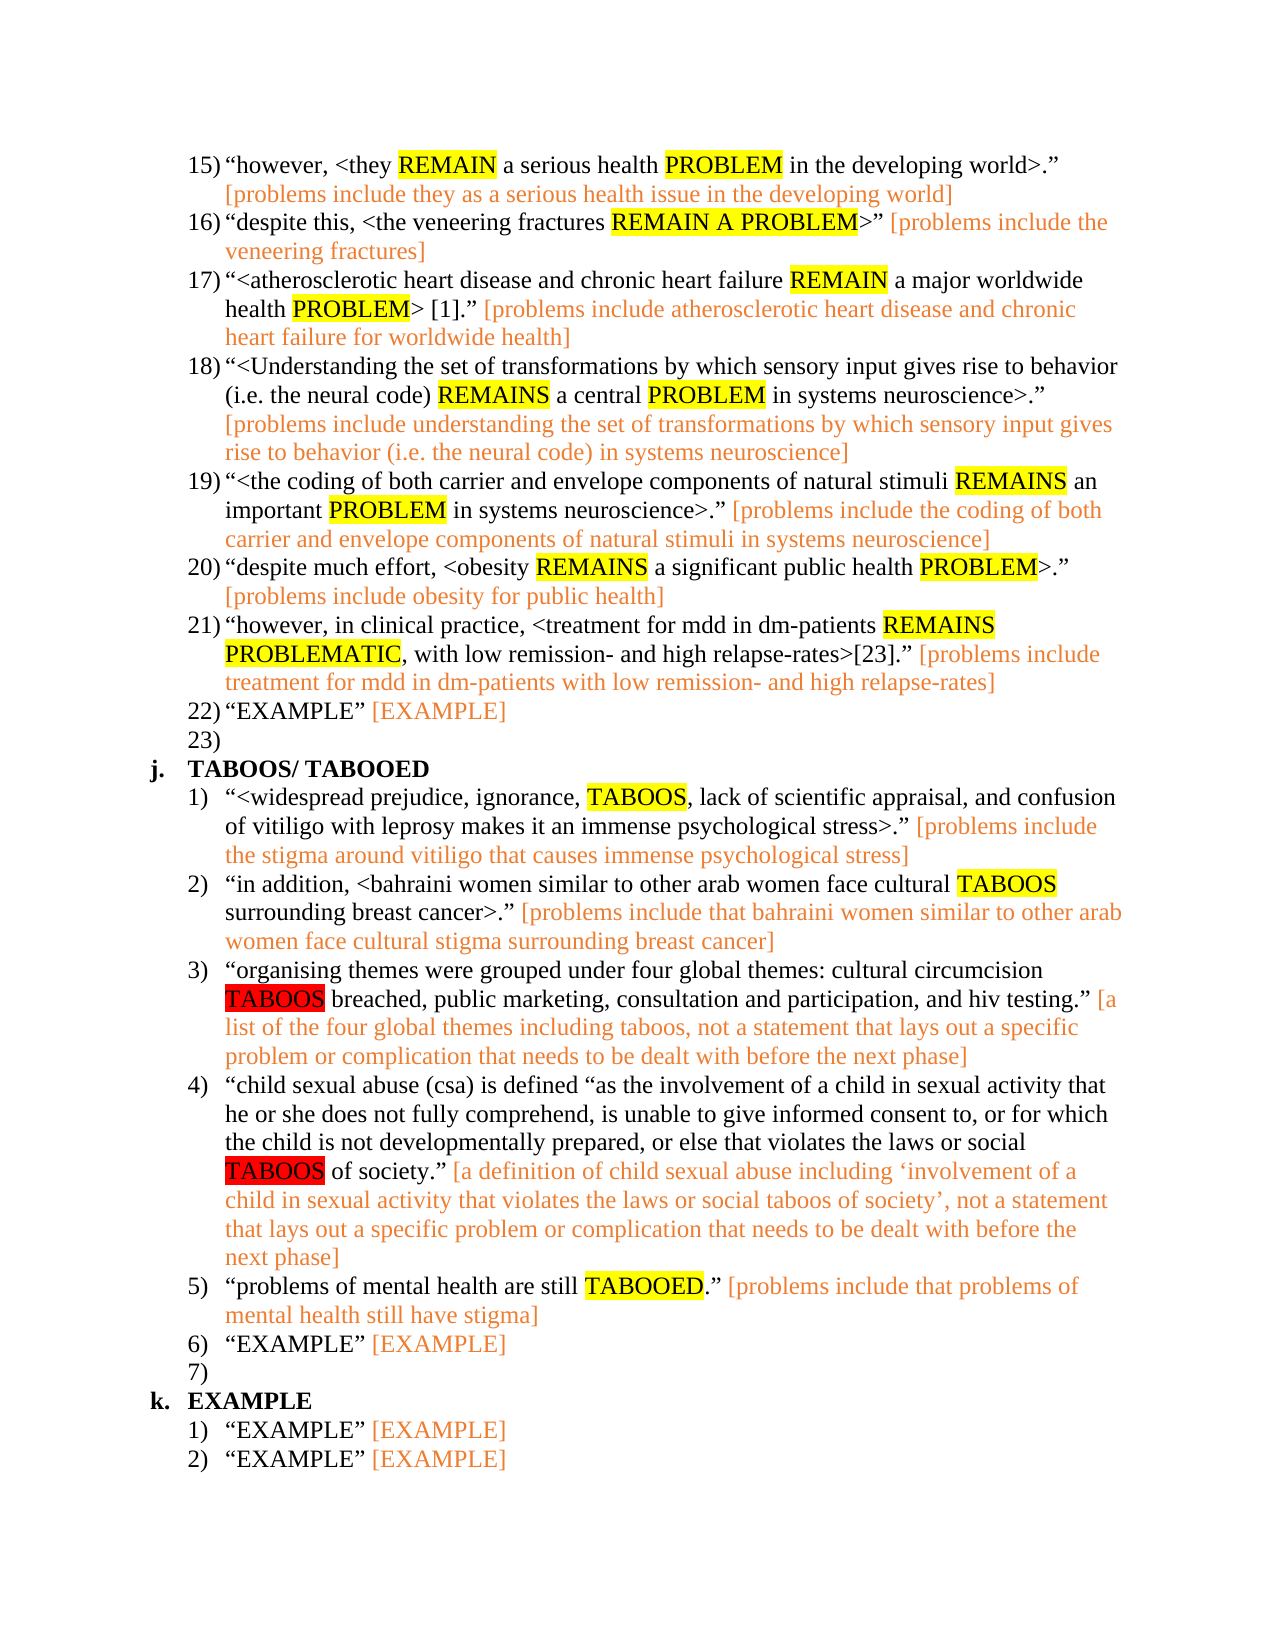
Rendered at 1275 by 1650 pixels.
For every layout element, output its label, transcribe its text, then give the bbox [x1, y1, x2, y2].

list “EXAMPLE” [EXAMPLE] [187, 1444, 1125, 1472]
list TABOOS/ TABOOED [150, 754, 1125, 782]
list “<widespread prejudice, ignorance, TABOOS, lack of scientific appraisal, and confusion of vitiligo with leprosy makes it an immense psychological stress>.” [problems include the stigma around vitiligo that causes immense psychological stress] [187, 782, 1125, 869]
list “however, <they REMAIN a serious health PROBLEM in the developing world>.” [problems include they as a serious health issue in the developing world] [187, 150, 1125, 207]
list “EXAMPLE” [EXAMPLE] [187, 696, 1125, 725]
list “problems of mental health are still TABOOED.” [problems include that problems of mental health still have stigma] [187, 1271, 1125, 1329]
list “<atherosclerotic heart disease and chronic heart failure REMAIN a major worldwide health PROBLEM> [1].” [problems include atherosclerotic heart disease and chronic heart failure for worldwide health] [187, 265, 1125, 351]
list “despite this, <the veneering fractures REMAIN A PROBLEM>” [problems include the veneering fractures] [187, 207, 1125, 265]
list “in addition, <bahraini women similar to other arab women face cultural TABOOS surrounding breast cancer>.” [problems include that bahraini women similar to other arab women face cultural stigma surrounding breast cancer] [187, 869, 1125, 955]
list “however, in clinical practice, <treatment for mdd in dm-patients REMAINS PROBLEMATIC, with low remission- and high relapse-rates>[23].” [problems include treatment for mdd in dm-patients with low remission- and high relapse-rates] [187, 610, 1125, 696]
list “<Understanding the set of transformations by which sensory input gives rise to behavior (i.e. the neural code) REMAINS a central PROBLEM in systems neuroscience>.” [problems include understanding the set of transformations by which sensory input gives rise to behavior (i.e. the neural code) in systems neuroscience] [187, 351, 1125, 466]
list “organising themes were grouped under four global themes: cultural circumcision TABOOS breached, public marketing, consultation and participation, and hiv testing.” [a list of the four global themes including taboos, not a statement that lays out a specific problem or complication that needs to be dealt with before the next phase] [187, 955, 1125, 1070]
list “EXAMPLE” [EXAMPLE] [187, 1329, 1125, 1357]
list “despite much effort, <obesity REMAINS a significant public health PROBLEM>.” [problems include obesity for public health] [187, 552, 1125, 610]
list EXAMPLE [150, 1386, 1125, 1415]
list “EXAMPLE” [EXAMPLE] [187, 1415, 1125, 1444]
list “<the coding of both carrier and envelope components of natural stimuli REMAINS an important PROBLEM in systems neuroscience>.” [problems include the coding of both carrier and envelope components of natural stimuli in systems neuroscience] [187, 466, 1125, 552]
list “child sexual abuse (csa) is defined “as the involvement of a child in sexual activity that he or she does not fully comprehend, is unable to give informed consent to, or for which the child is not developmentally prepared, or else that violates the laws or social TABOOS of society.” [a definition of child sexual abuse including ‘involvement of a child in sexual activity that violates the laws or social taboos of society’, not a statement that lays out a specific problem or complication that needs to be dealt with before the next phase] [187, 1070, 1125, 1271]
